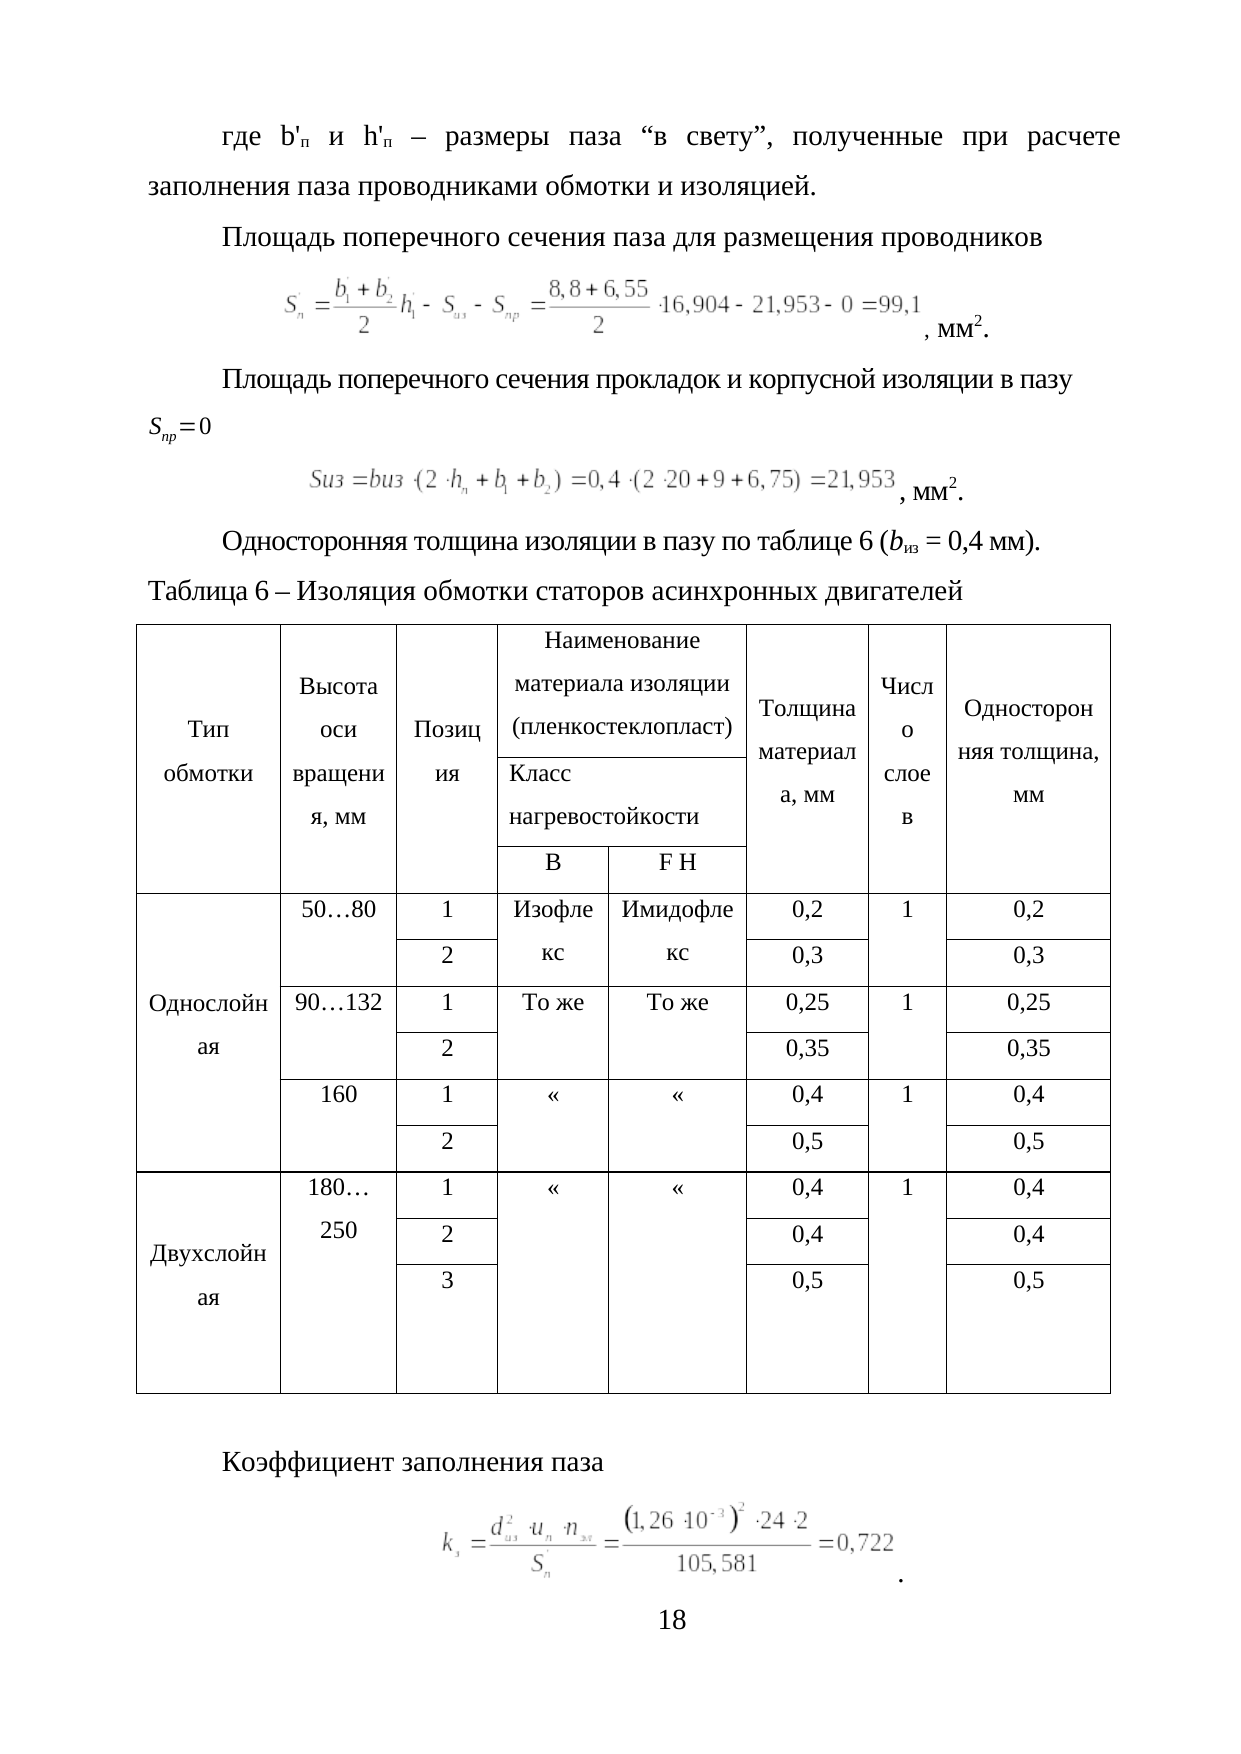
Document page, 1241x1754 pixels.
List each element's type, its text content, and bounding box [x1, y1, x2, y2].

table_cell 1 [397, 987, 497, 1032]
text Площадь поперечного сечения прокладок и корпусной изоляции в пазу [148, 361, 1122, 446]
table_cell 0,35 [747, 1033, 868, 1078]
text Односторонняя толщина изоляции в пазу по таблице 6 (bиз = 0,4 мм). [148, 523, 1122, 557]
table_cell 2 [397, 940, 497, 986]
table_cell 160 [281, 1080, 396, 1171]
table_cell 0,4 [947, 1080, 1110, 1125]
table_cell 0,25 [947, 987, 1110, 1032]
text Коэффициент заполнения паза [148, 1444, 1122, 1478]
table_header Односторонняя толщина, мм [947, 625, 1110, 893]
text Таблица 6 – Изоляция обмотки статоров асинхронных двигателей [148, 573, 1122, 607]
table_cell Имидофлекс [609, 894, 746, 986]
table_cell 0,35 [947, 1033, 1110, 1078]
table_header Тип обмотки [137, 625, 280, 893]
text , мм2. [148, 269, 1122, 344]
table_cell Двухслойная [137, 1173, 280, 1393]
table_header Толщина материала, мм [747, 625, 868, 893]
table_cell 2 [397, 1126, 497, 1171]
table_header Наименование материала изоляции (пленкостеклопласт) [498, 625, 746, 757]
table_cell 0,4 [747, 1173, 868, 1218]
table_cell « [498, 1080, 608, 1171]
table_cell « [609, 1173, 746, 1393]
table_cell F H [609, 847, 746, 893]
table_cell 1 [869, 894, 946, 986]
table_cell 180…250 [281, 1173, 396, 1393]
table_cell 0,3 [947, 940, 1110, 986]
table_cell 2 [397, 1219, 497, 1264]
table_cell Изофлекс [498, 894, 608, 986]
table_cell 1 [397, 1173, 497, 1218]
table_cell 0,4 [947, 1173, 1110, 1218]
text , мм2. [148, 463, 1122, 506]
table_cell 1 [397, 894, 497, 939]
table_cell Класс нагревостойкости [498, 758, 746, 846]
text где b'п и h'п – размеры паза “в свету”, полученные при расчете заполнения паза проводниками обмотки и изоляцией. [148, 118, 1122, 202]
table_cell 0,5 [747, 1265, 868, 1393]
table_cell 0,3 [747, 940, 868, 986]
table_cell 0,5 [747, 1126, 868, 1171]
table_cell « [609, 1080, 746, 1171]
table_cell То же [498, 987, 608, 1078]
table_cell 1 [869, 1173, 946, 1393]
table_cell 0,2 [747, 894, 868, 939]
table_cell 0,4 [947, 1219, 1110, 1264]
table_cell 0,4 [747, 1080, 868, 1125]
table_cell Однослойная [137, 894, 280, 1171]
text Площадь поперечного сечения паза для размещения проводников [148, 219, 1122, 252]
table_cell 2 [397, 1033, 497, 1078]
table_header Высота оси вращения, мм [281, 625, 396, 893]
table_cell 90…132 [281, 987, 396, 1078]
table_cell 0,2 [947, 894, 1110, 939]
table_header Число слоев [869, 625, 946, 893]
table_cell 0,5 [947, 1265, 1110, 1393]
table_cell То же [609, 987, 746, 1078]
table_cell В [498, 847, 608, 893]
text . [148, 1495, 1122, 1589]
table_cell 0,25 [747, 987, 868, 1032]
table_cell 3 [397, 1265, 497, 1393]
table_cell « [498, 1173, 608, 1393]
table_cell 1 [869, 987, 946, 1078]
table_cell 50…80 [281, 894, 396, 986]
table_cell 0,5 [947, 1126, 1110, 1171]
table_cell 1 [869, 1080, 946, 1171]
table_cell 0,4 [747, 1219, 868, 1264]
table_cell 1 [397, 1080, 497, 1125]
table_header Позиция [397, 625, 497, 893]
